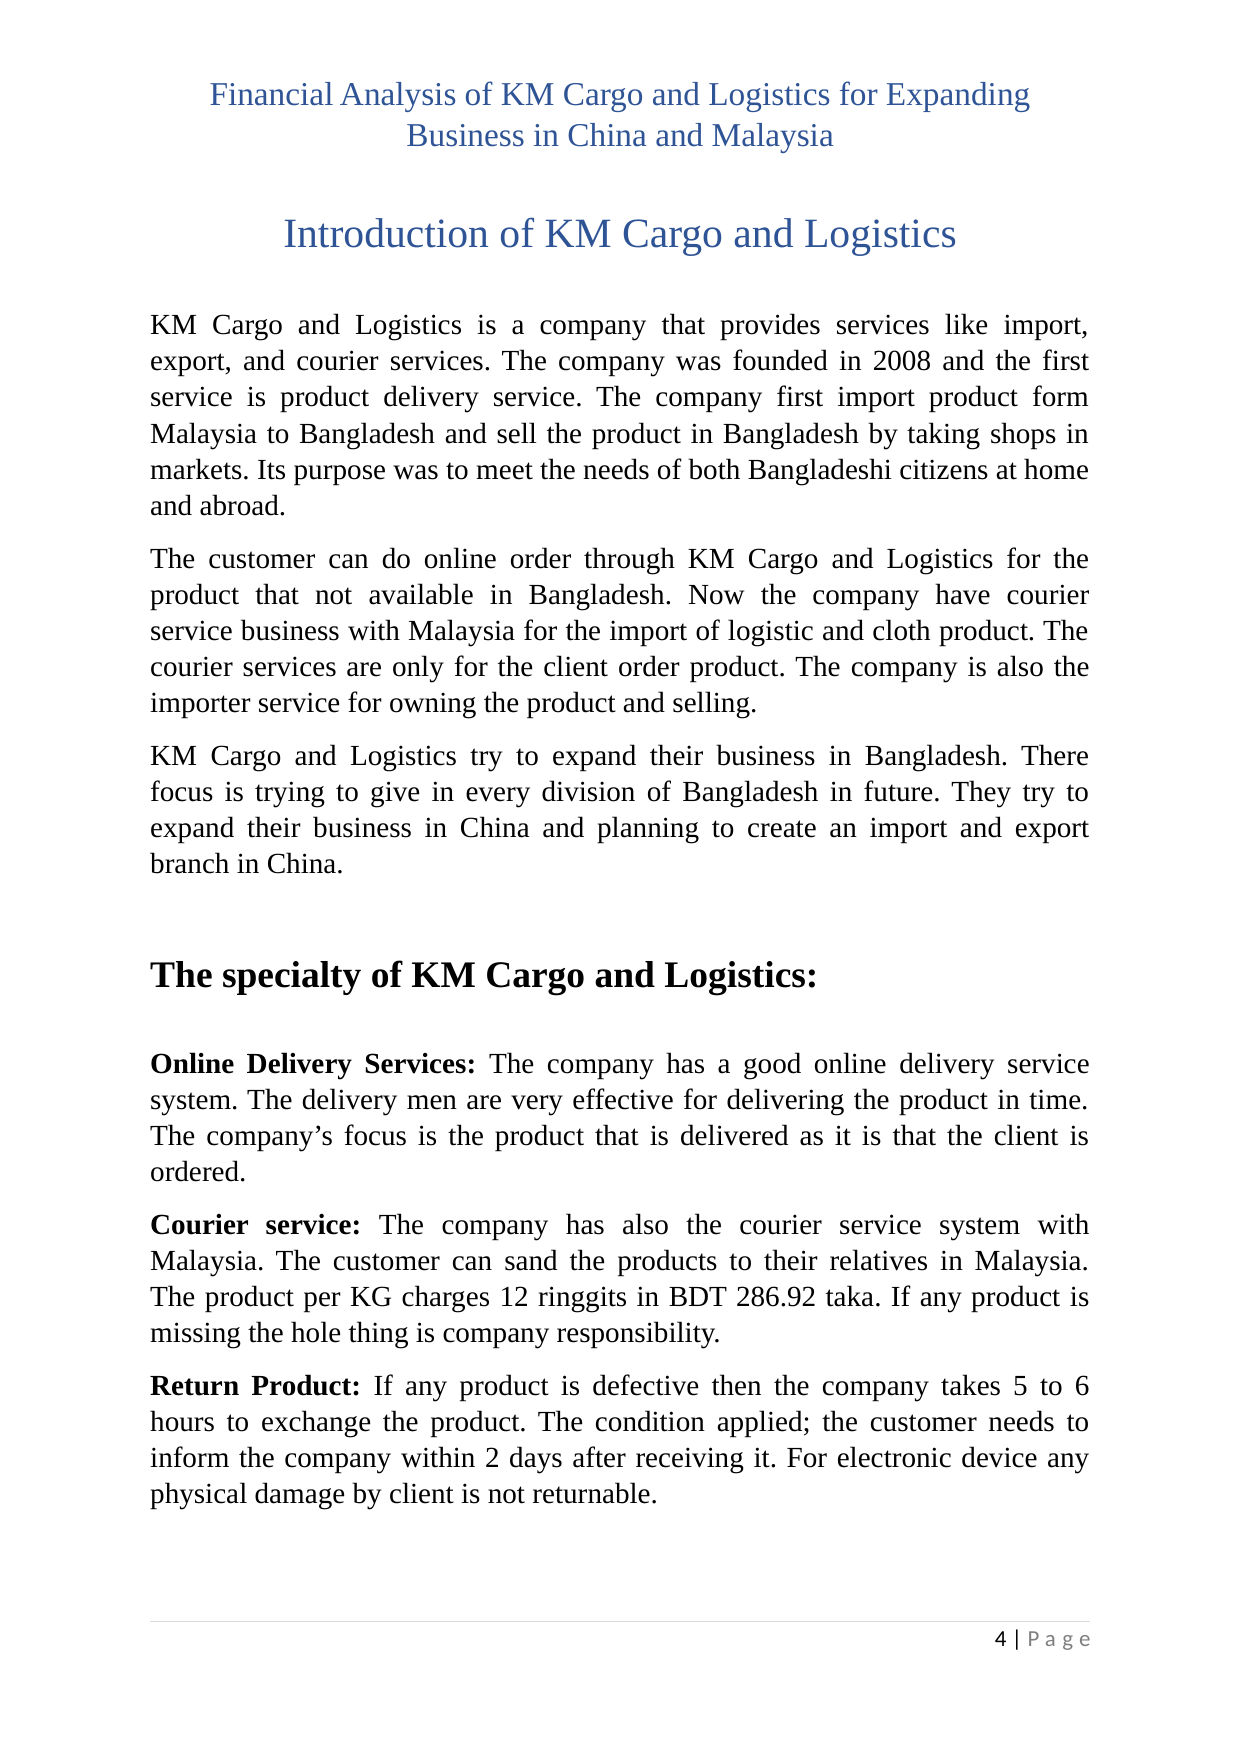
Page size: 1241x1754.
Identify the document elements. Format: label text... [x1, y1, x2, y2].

text The customer can do online order through KM Cargo and Logistics for the product that not available in Bangladesh. Now the company have courier service business with Malaysia for the import of logistic and cloth product. The courier services are only for the client order product. The company is also the importer service for owning the product and selling. [150, 541, 1090, 719]
subtitle Introduction of KM Cargo and Logistics [150, 209, 1090, 257]
text Online Delivery Services: The company has a good online delivery service system. The delivery men are very effective for delivering the product in time. The company’s focus is the product that is delivered as it is that the client is ordered. [150, 1046, 1090, 1188]
text KM Cargo and Logistics is a company that provides services like import, export, and courier services. The company was founded in 2008 and the first service is product delivery service. The company first import product form Malaysia to Bangladesh and sell the product in Bangladesh by taking shops in markets. Its purpose was to meet the needs of both Bangladeshi citizens at home and abroad. [150, 307, 1090, 522]
subtitle The specialty of KM Cargo and Logistics: [150, 952, 1090, 995]
text Return Product: If any product is defective then the company takes 5 to 6 hours to exchange the product. The condition applied; the customer needs to inform the company within 2 days after receiving it. For electronic device any physical damage by client is not returnable. [150, 1368, 1090, 1510]
text KM Cargo and Logistics try to expand their business in Bangladesh. There focus is trying to give in every division of Bangladesh in future. They try to expand their business in China and planning to create an import and export branch in China. [150, 738, 1090, 880]
text Courier service: The company has also the courier service system with Malaysia. The customer can sand the products to their relatives in Malaysia. The product per KG charges 12 ringgits in BDT 286.92 taka. If any product is missing the hole thing is company responsibility. [150, 1207, 1090, 1349]
